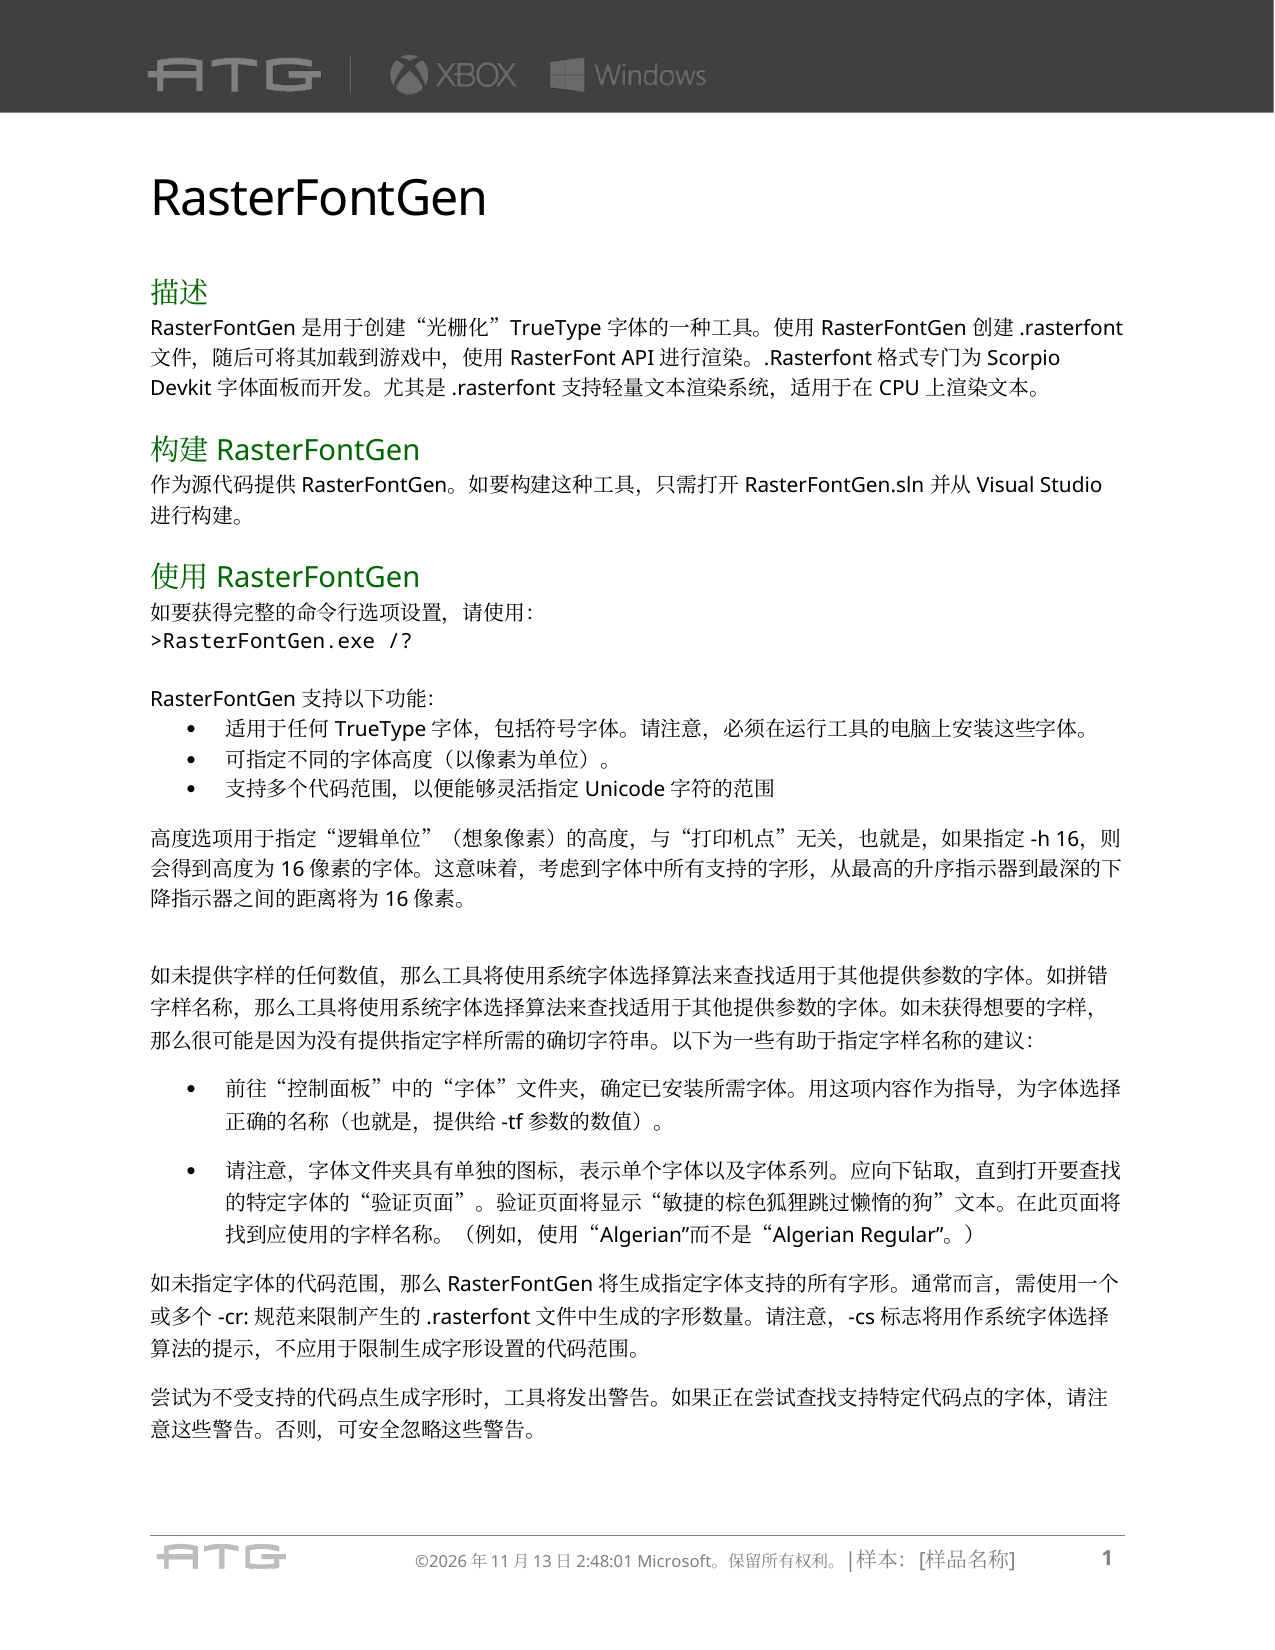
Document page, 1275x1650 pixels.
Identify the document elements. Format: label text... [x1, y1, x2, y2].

text 如未指定字体的代码范围，那么 RasterFontGen 将生成指定字体支持的所有字形。通常而言，需使用一个或多个 -cr: 规范来限制产生的 .rasterfont 文件中生成的字形数量。请注意，-cs 标志将用作系统字体选择算法的提示，不应用于限制生成字形设置的代码范围。 [150, 1268, 1125, 1362]
title RasterFontGen [150, 162, 1125, 230]
text 高度选项用于指定“逻辑单位”（想象像素）的高度，与“打印机点”无关，也就是，如果指定 -h 16，则会得到高度为 16 像素的字体。这意味着，考虑到字体中所有支持的字形，从最高的升序指示器到最深的下降指示器之间的距离将为 16 像素。 [150, 822, 1125, 912]
list 适用于任何 TrueType 字体，包括符号字体。请注意，必须在运行工具的电脑上安装这些字体。 [187, 713, 1125, 743]
text 如未提供字样的任何数值，那么工具将使用系统字体选择算法来查找适用于其他提供参数的字体。如拼错字样名称，那么工具将使用系统字体选择算法来查找适用于其他提供参数的字体。如未获得想要的字样，那么很可能是因为没有提供指定字样所需的确切字符串。以下为一些有助于指定字样名称的建议： [150, 960, 1125, 1054]
text RasterFontGen 是用于创建“光栅化”TrueType 字体的一种工具。使用 RasterFontGen 创建 .rasterfont 文件，随后可将其加载到游戏中，使用 RasterFont API 进行渲染。.Rasterfont 格式专门为 Scorpio Devkit 字体面板而开发。尤其是 .rasterfont 支持轻量文本渲染系统，适用于在 CPU 上渲染文本。 [150, 312, 1125, 402]
text 尝试为不受支持的代码点生成字形时，工具将发出警告。如果正在尝试查找支持特定代码点的字体，请注意这些警告。否则，可安全忽略这些警告。 [150, 1381, 1125, 1443]
subtitle 使用 RasterFontGen [150, 554, 1125, 596]
subtitle 描述 [150, 270, 1125, 312]
list 支持多个代码范围，以便能够灵活指定 Unicode 字符的范围 [187, 773, 1125, 803]
picture [147, 55, 706, 95]
list 前往“控制面板”中的“字体”文件夹，确定已安装所需字体。用这项内容作为指导，为字体选择正确的名称（也就是，提供给 -tf 参数的数值）。 [187, 1073, 1125, 1135]
text >RasterFontGen.exe /? [150, 626, 1125, 654]
picture [156, 1543, 286, 1569]
text 作为源代码提供 RasterFontGen。如要构建这种工具，只需打开 RasterFontGen.sln 并从 Visual Studio 进行构建。 [150, 469, 1125, 529]
text RasterFontGen 支持以下功能： [150, 683, 1125, 713]
list 可指定不同的字体高度（以像素为单位）。 [187, 743, 1125, 773]
text 如要获得完整的命令行选项设置，请使用： [150, 596, 1125, 626]
subtitle 构建 RasterFontGen [150, 427, 1125, 469]
list 请注意，字体文件夹具有单独的图标，表示单个字体以及字体系列。应向下钻取，直到打开要查找的特定字体的“验证页面”。验证页面将显示“敏捷的棕色狐狸跳过懒惰的狗”文本。在此页面将找到应使用的字样名称。（例如，使用“Algerian”而不是“Algerian Regular”。） [187, 1154, 1125, 1249]
